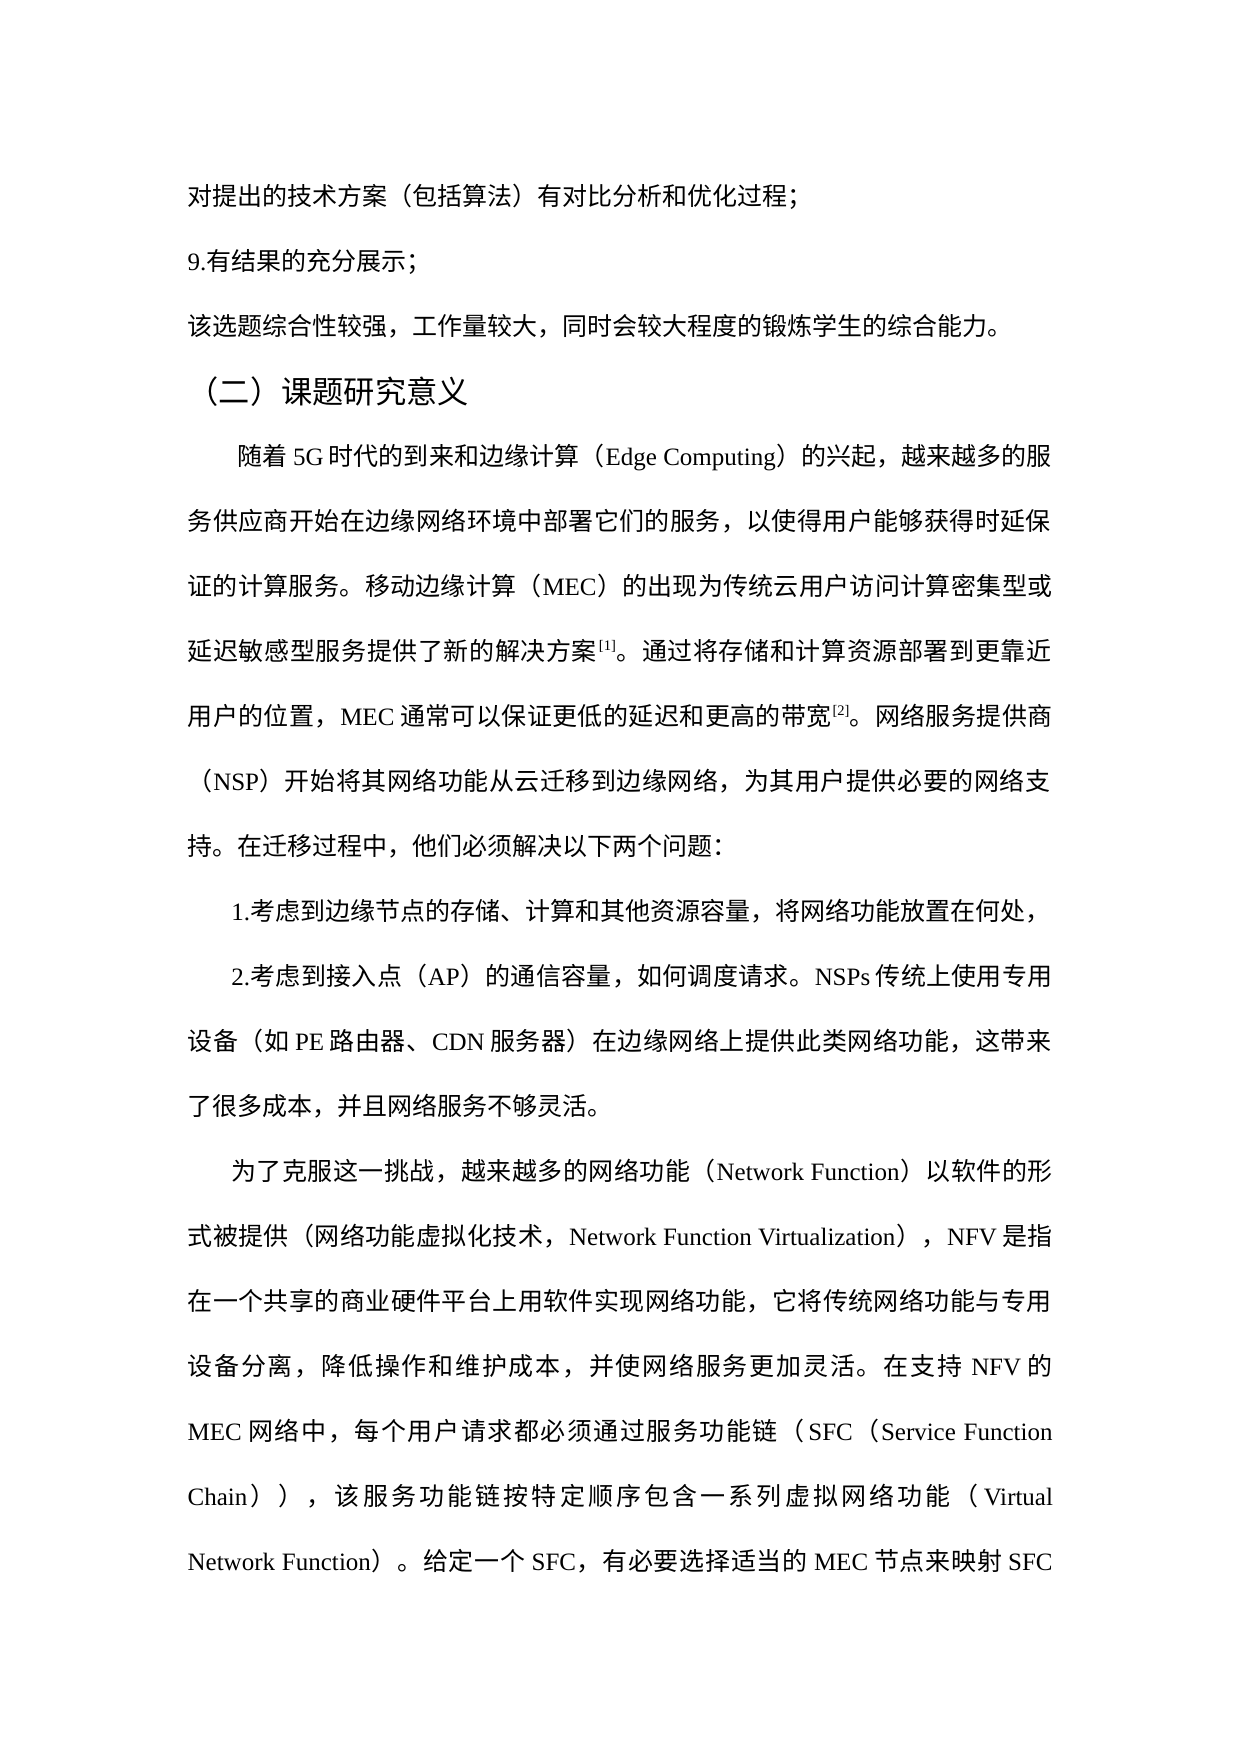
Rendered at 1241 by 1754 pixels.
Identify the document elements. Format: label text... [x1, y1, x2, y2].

text 该选题综合性较强，工作量较大，同时会较大程度的锻炼学生的综合能力。 [187, 292, 1042, 357]
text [187, 1137, 1053, 1592]
text 1.考虑到边缘节点的存储、计算和其他资源容量，将网络功能放置在何处， 2.考虑到接入点（AP）的通信容量，如何调度请求。NSPs传统上使用专用设备（如PE路由器、CDN服务器）在边缘网络上提供此类网络功能，这带来了很多成本，并且网络服务不够灵活。 [187, 877, 1053, 1137]
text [187, 162, 1042, 227]
text 9.有结果的充分展示； [187, 227, 1042, 292]
text 随着5G时代的到来和边缘计算（Edge Computing）的兴起，越来越多的服务供应商开始在边缘网络环境中部署它们的服务，以使得用户能够获得时延保证的计算服务。移动边缘计算（MEC）的出现为传统云用户访问计算密集型或延迟敏感型服务提供了新的解决方案[1]。通过将存储和计算资源部署到更靠近用户的位置，MEC通常可以保证更低的延迟和更高的带宽[2]。网络服务提供商（NSP）开始将其网络功能从云迁移到边缘网络，为其用户提供必要的网络支持。在迁移过程中，他们必须解决以下两个问题： [187, 422, 1053, 877]
text （二）课题研究意义 [187, 357, 1053, 422]
